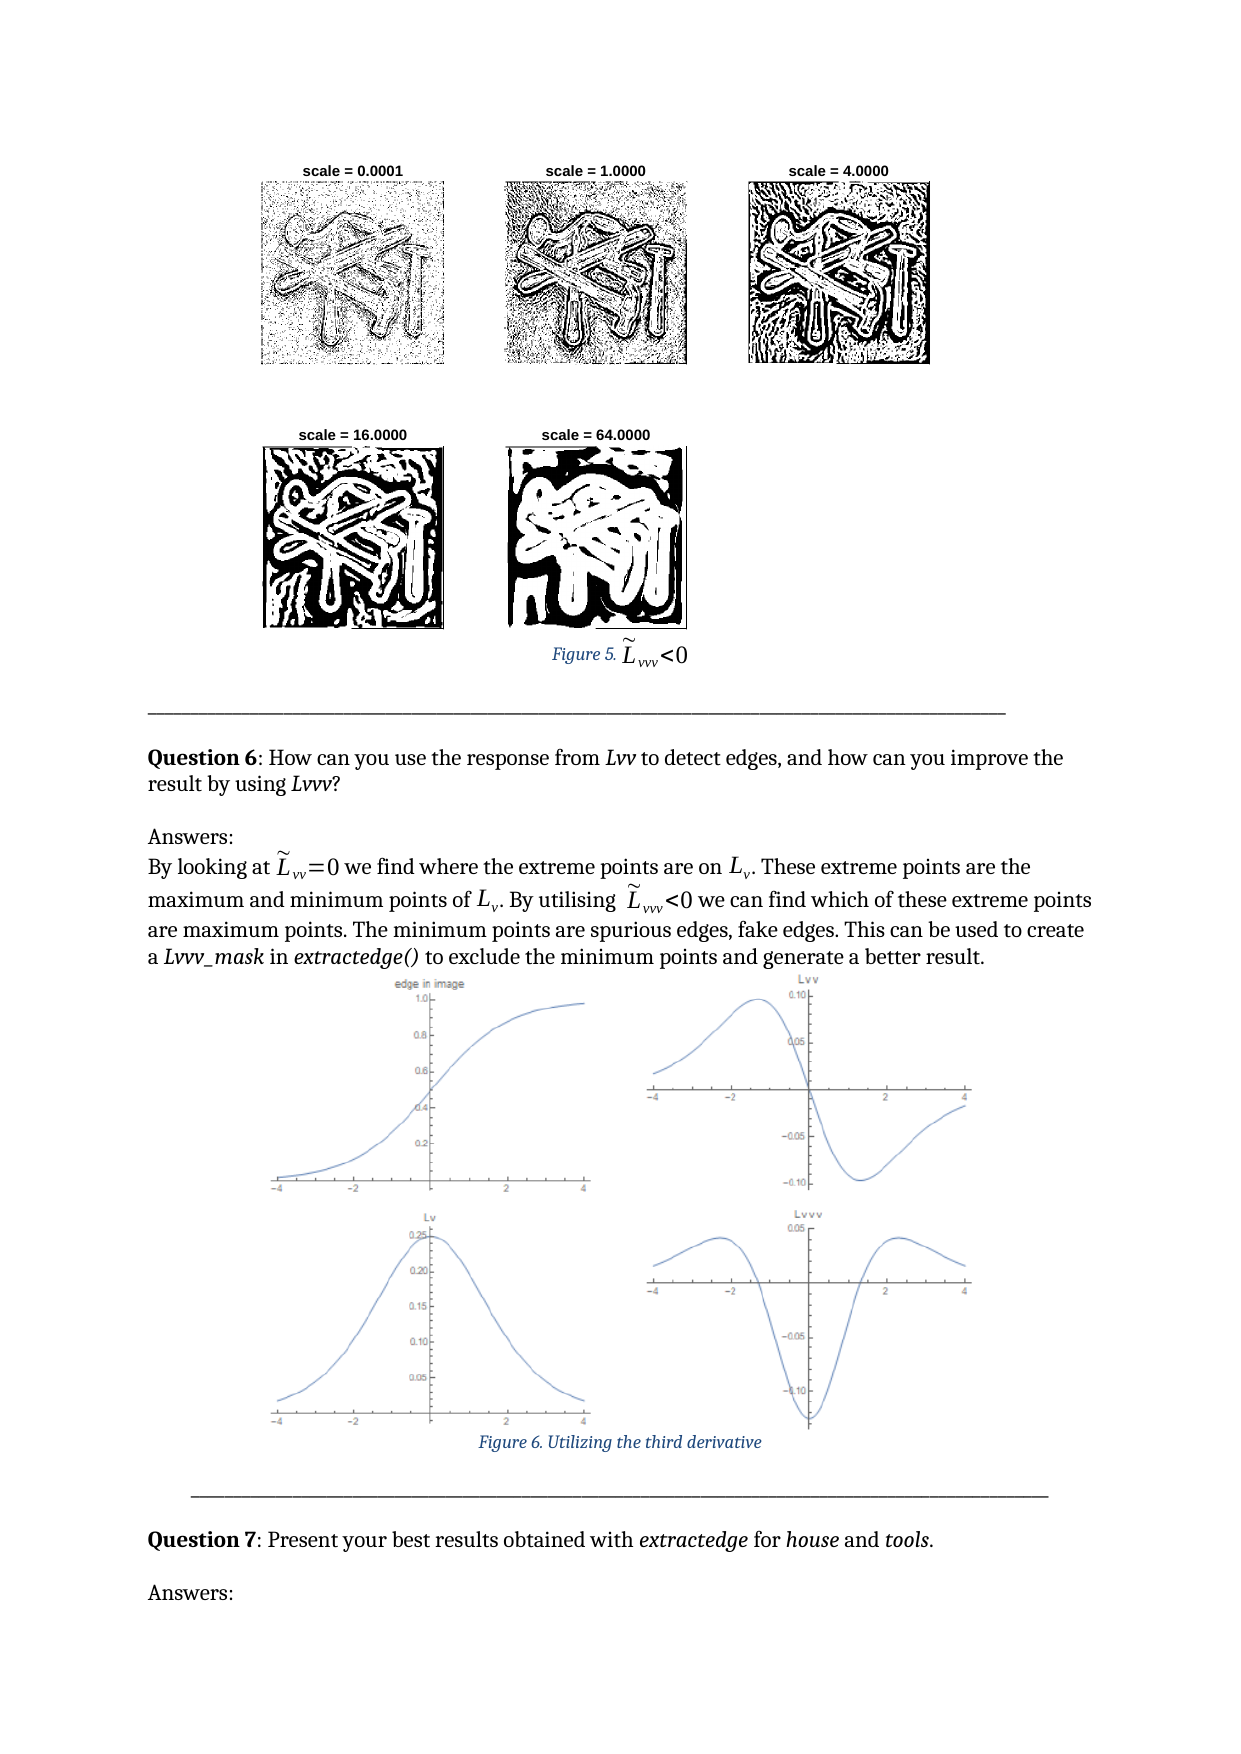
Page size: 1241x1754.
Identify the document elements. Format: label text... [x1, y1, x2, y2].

text Answers: [148, 824, 1092, 850]
text Answers: [148, 1580, 1092, 1606]
text By looking at we find where the extreme points are on . These extreme points are the maximum and minimum points of . By utilising we can find which of these extreme points are maximum points. The minimum points are spurious edges, fake edges. This can be used to create a Lvvv_mask in extractedge() to exclude the minimum points and generate a better result. [148, 850, 1092, 970]
picture [642, 970, 973, 1432]
text _____________________________________________________________________________________________________ [148, 1474, 1092, 1501]
text Question 6: How can you use the response from Lvv to detect edges, and how can you improve the result by using Lvvv? [148, 745, 1092, 798]
text _____________________________________________________________________________________________________ [148, 692, 1092, 718]
picture [267, 970, 592, 1432]
text Question 7: Present your best results obtained with extractedge for house and tools. [148, 1527, 1092, 1553]
